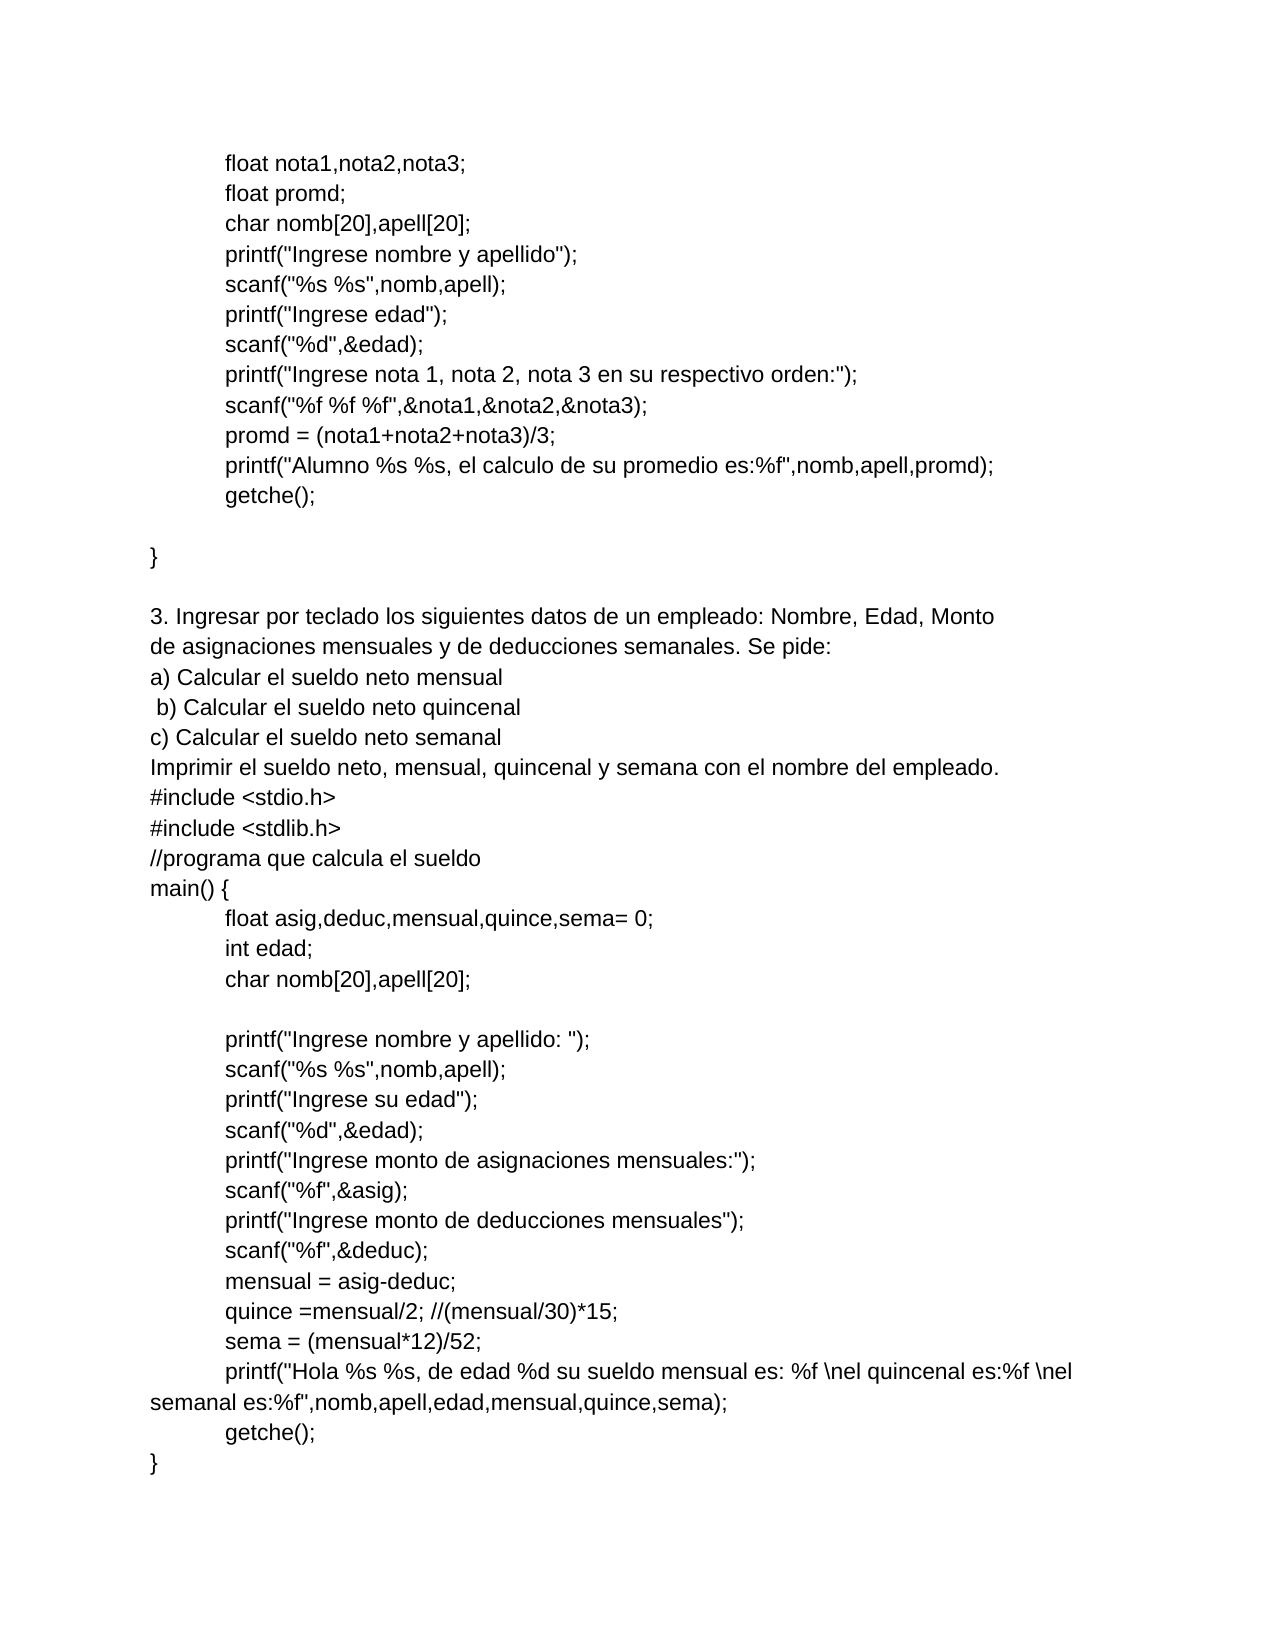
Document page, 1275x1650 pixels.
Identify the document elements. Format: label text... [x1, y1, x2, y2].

text printf("Hola %s %s, de edad %d su sueldo mensual es: %f \nel quincenal es:%f \nel semanal es:%f",nomb,apell,edad,mensual,quince,sema); [150, 1358, 1125, 1415]
text scanf("%d",&edad); [150, 331, 1125, 358]
text scanf("%f %f %f",&nota1,&nota2,&nota3); [150, 392, 1125, 418]
text float promd; [150, 180, 1125, 207]
text a) Calcular el sueldo neto mensual [150, 663, 1125, 690]
text printf("Ingrese nombre y apellido: "); [150, 1026, 1125, 1052]
text 3. Ingresar por teclado los siguientes datos de un empleado: Nombre, Edad, Monto [150, 603, 1125, 629]
text float nota1,nota2,nota3; [150, 150, 1125, 176]
text c) Calcular el sueldo neto semanal [150, 724, 1125, 750]
text scanf("%f",&deduc); [150, 1237, 1125, 1264]
text mensual = asig-deduc; [150, 1268, 1125, 1294]
text char nomb[20],apell[20]; [150, 966, 1125, 992]
text #include <stdlib.h> [150, 814, 1125, 841]
text scanf("%d",&edad); [150, 1117, 1125, 1143]
text } [150, 543, 1125, 569]
text sema = (mensual*12)/52; [150, 1328, 1125, 1354]
text scanf("%s %s",nomb,apell); [150, 271, 1125, 297]
text printf("Ingrese monto de deducciones mensuales"); [150, 1207, 1125, 1234]
text //programa que calcula el sueldo [150, 845, 1125, 871]
text de asignaciones mensuales y de deducciones semanales. Se pide: [150, 633, 1125, 660]
text promd = (nota1+nota2+nota3)/3; [150, 422, 1125, 448]
text float asig,deduc,mensual,quince,sema= 0; [150, 905, 1125, 932]
text printf("Ingrese monto de asignaciones mensuales:"); [150, 1147, 1125, 1173]
text quince =mensual/2; //(mensual/30)*15; [150, 1298, 1125, 1324]
text printf("Ingrese su edad"); [150, 1086, 1125, 1113]
text printf("Alumno %s %s, el calculo de su promedio es:%f",nomb,apell,promd); [150, 452, 1125, 478]
text int edad; [150, 935, 1125, 962]
text getche(); [150, 482, 1125, 509]
text scanf("%s %s",nomb,apell); [150, 1056, 1125, 1083]
text b) Calcular el sueldo neto quincenal [150, 694, 1125, 720]
text scanf("%f",&asig); [150, 1177, 1125, 1203]
text printf("Ingrese nombre y apellido"); [150, 241, 1125, 267]
text } [150, 1449, 1125, 1475]
text Imprimir el sueldo neto, mensual, quincenal y semana con el nombre del empleado. [150, 754, 1125, 781]
text main() { [150, 875, 1125, 901]
text #include <stdio.h> [150, 784, 1125, 811]
text printf("Ingrese edad"); [150, 301, 1125, 327]
text printf("Ingrese nota 1, nota 2, nota 3 en su respectivo orden:"); [150, 361, 1125, 388]
text getche(); [150, 1419, 1125, 1445]
text char nomb[20],apell[20]; [150, 210, 1125, 237]
